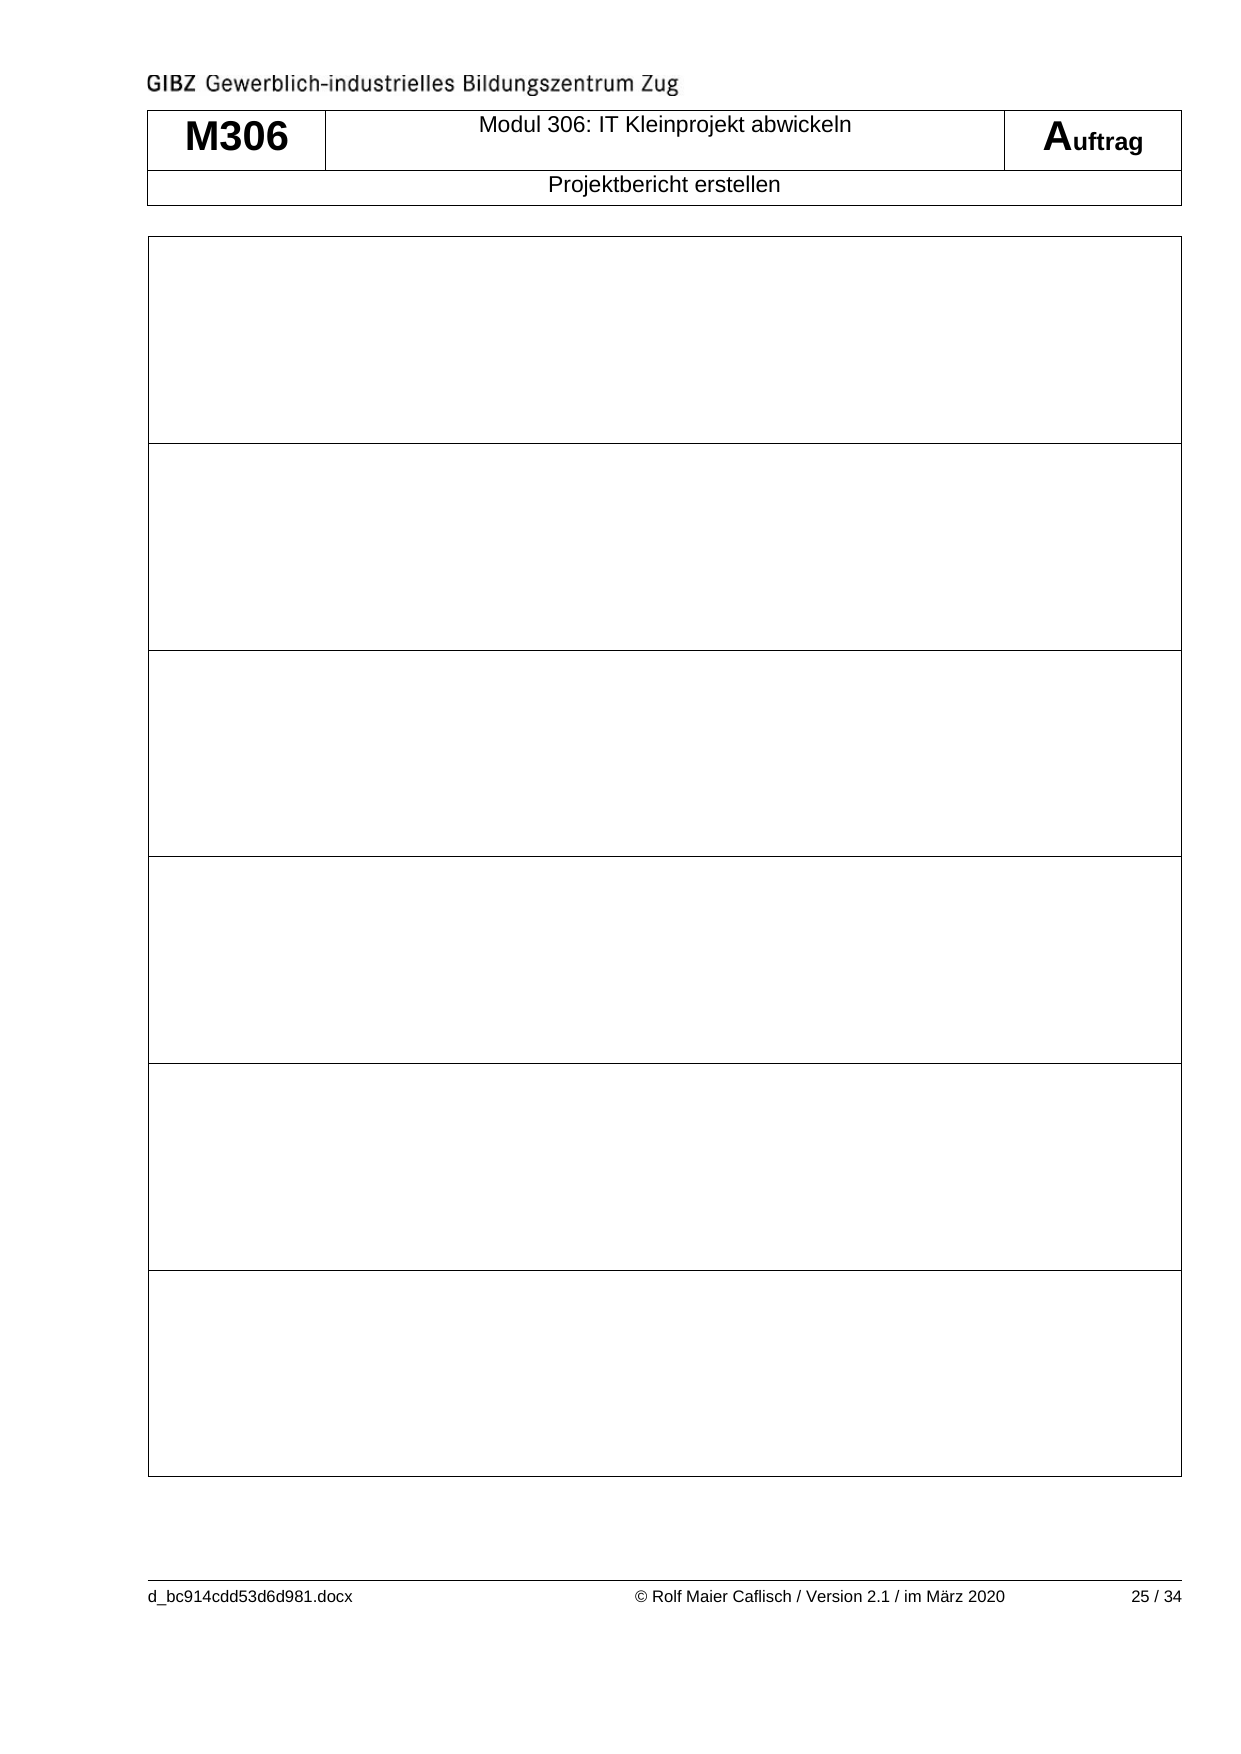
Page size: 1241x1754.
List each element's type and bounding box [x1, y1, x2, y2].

table_cell [149, 1064, 1181, 1269]
table_cell [149, 444, 1181, 649]
table_cell [149, 857, 1181, 1063]
table_cell [149, 651, 1181, 856]
picture [147, 75, 685, 96]
table_cell [149, 1271, 1181, 1476]
table_cell [149, 237, 1181, 443]
